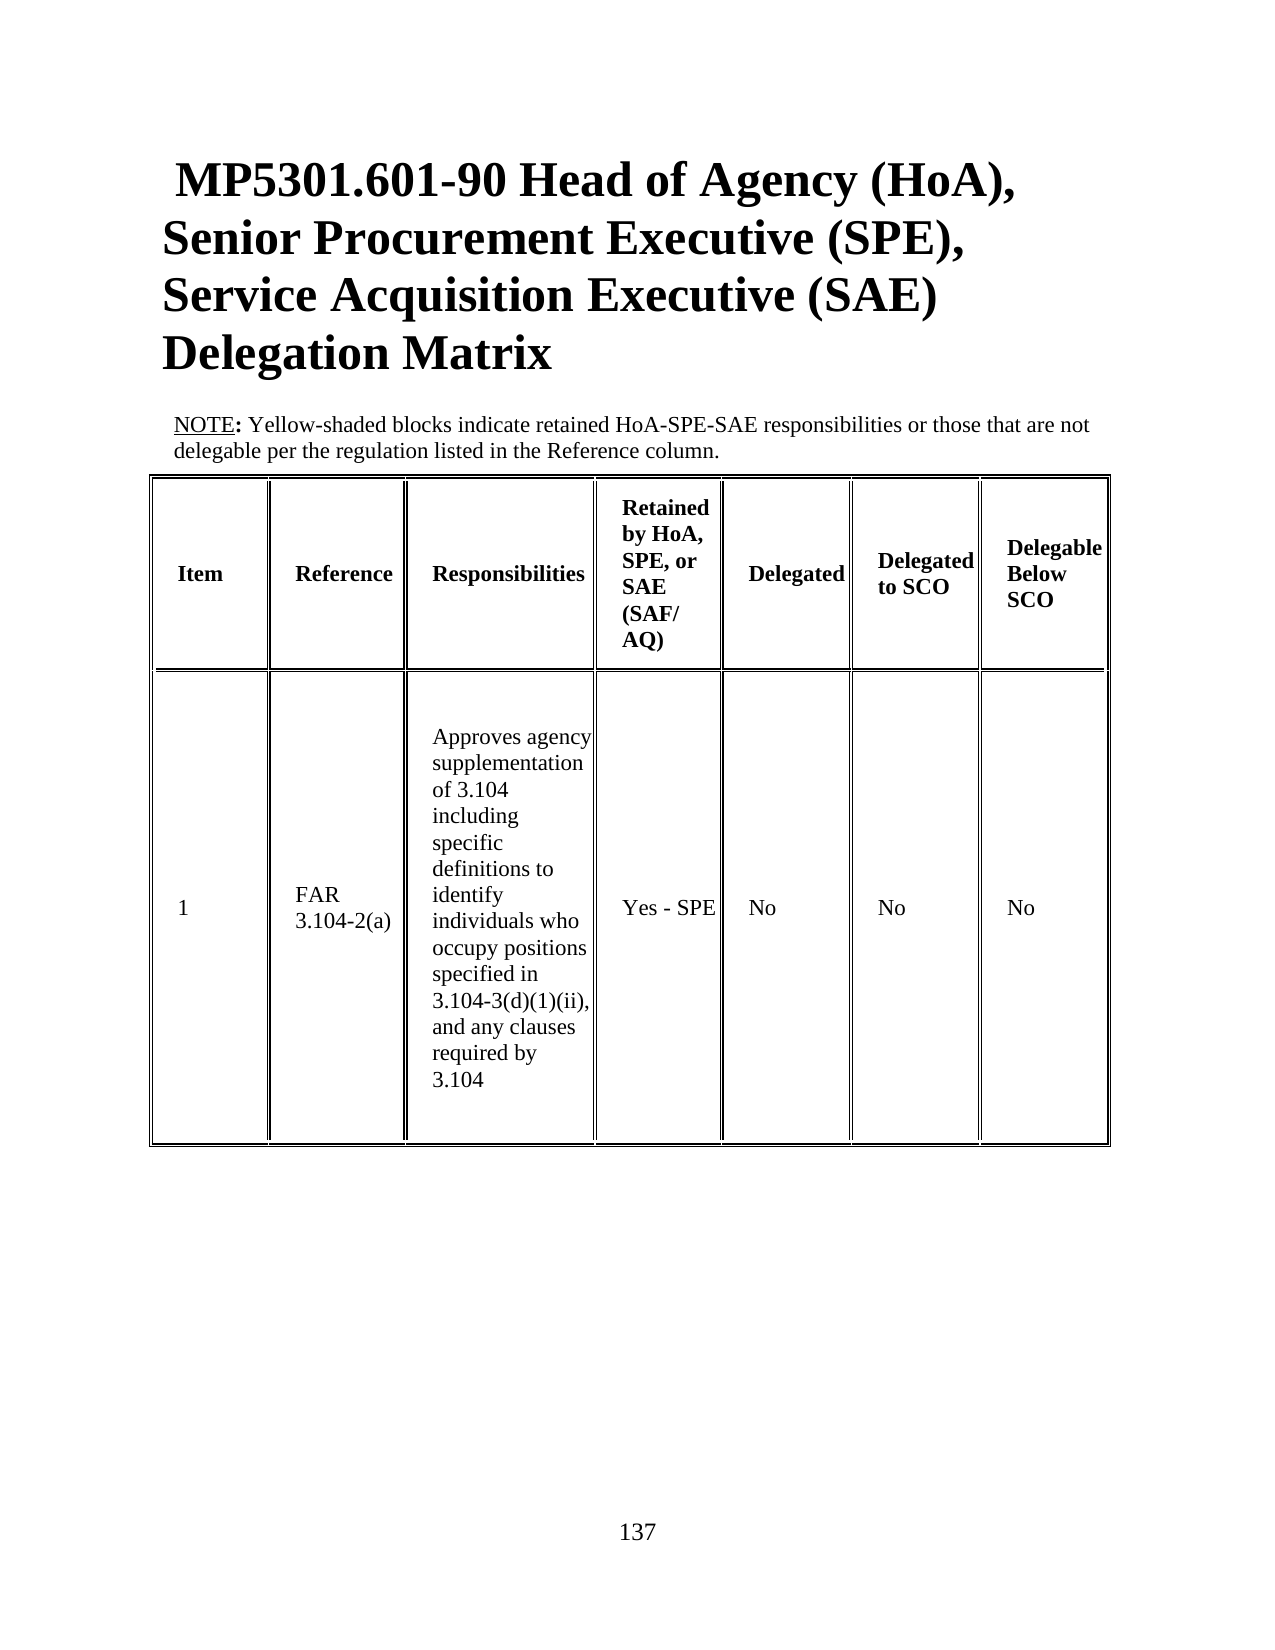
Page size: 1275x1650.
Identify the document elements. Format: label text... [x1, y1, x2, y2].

subtitle MP5301.601-90 Head of Agency (HoA), Senior Procurement Executive (SPE), Service Acquisition Executive (SAE) Delegation Matrix [162, 150, 1125, 380]
text NOTE: Yellow-shaded blocks indicate retained HoA-SPE-SAE responsibilities or those that are not delegable per the regulation listed in the Reference column. [163, 401, 1135, 474]
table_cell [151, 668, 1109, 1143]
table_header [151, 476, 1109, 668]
